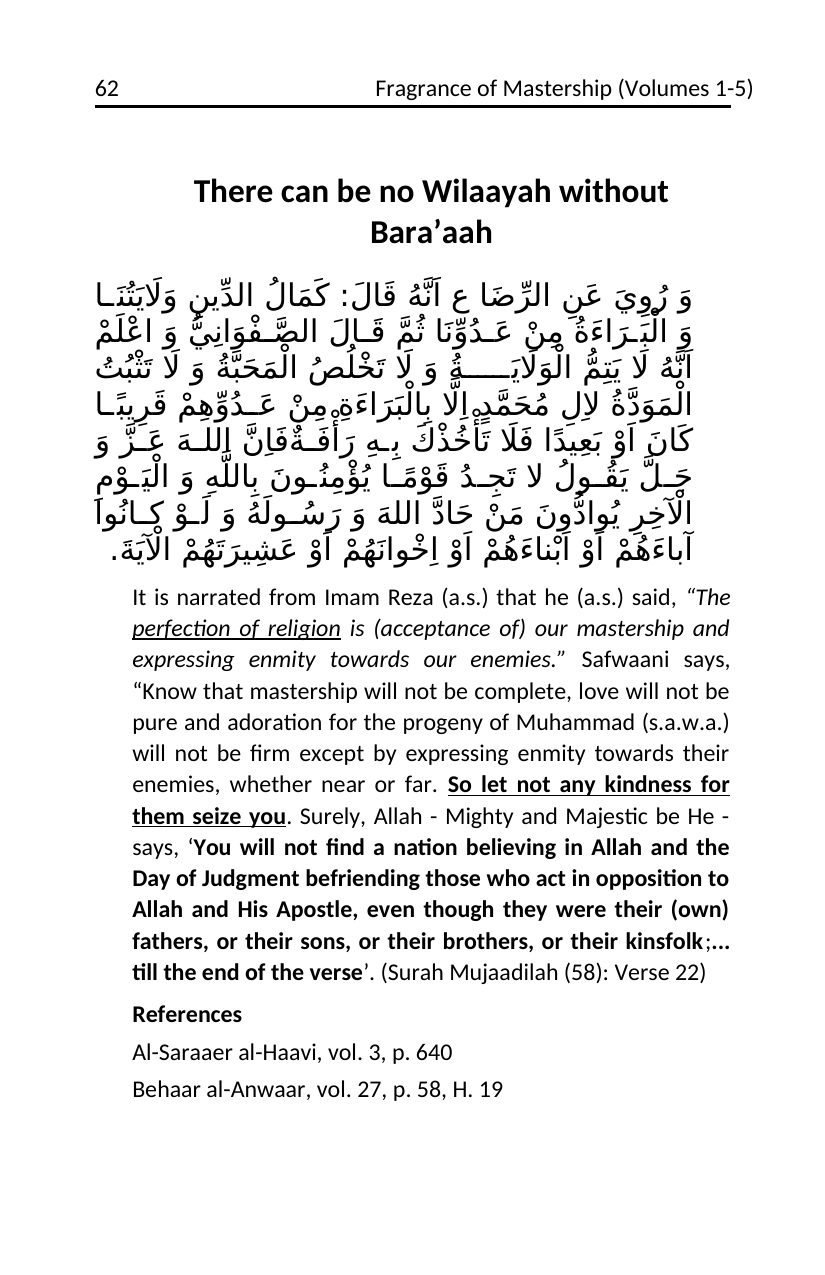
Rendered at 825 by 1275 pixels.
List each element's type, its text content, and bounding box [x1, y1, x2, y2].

subtitle References [132, 999, 731, 1028]
text It is narrated from Imam Reza (a.s.) that he (a.s.) said, “The perfection of religion is (acceptance of) our mastership and expressing enmity towards our enemies.” Safwaani says, “Know that mastership will not be complete, love will not be pure and adoration for the progeny of Muhammad (s.a.w.a.) will not be firm except by expressing enmity towards their enemies, whether near or far. So let not any kindness for them seize you. Surely, Allah - Mighty and Majestic be He - says, ‘You will not find a nation believing in Allah and the Day of Judgment befriending those who act in opposition to Allah and His Apostle, even though they were their (own) fathers, or their sons, or their brothers, or their kinsfolk;... till the end of the verse’. (Surah Mujaadilah (58): Verse 22) [132, 580, 731, 987]
text Behaar al-Anwaar, vol. 27, p. 58, H. 19 [132, 1074, 731, 1103]
subtitle There can be no Wilaayah without Bara’aah [132, 171, 731, 252]
text وَ رُوِيَ عَنِ الرِّضَا ع اَنَّهُ قَالَ: كَمَالُ الدِّينِ وَلَايَتُنَا وَ الْبَرَاءَةُ مِنْ عَدُوِّنَا ثُمَّ قَالَ الصَّفْوَانِيُّ وَ اعْلَمْ اَنَّهُ لَا يَتِمُّ الْوَلَايَةُ وَ لَا تَخْلُصُ‏ الْمَحَبَّةُ وَ لَا تَثْبُتُ الْمَوَدَّةُ لاِلِ مُحَمَّدٍ اِلَّا بِالْبَرَاءَةِ مِنْ عَدُوِّهِمْ قَرِيبًا كَانَ اَوْ بَعِيدًا فَلَا تَأْخُذْكَ بِهِ رَأْفَةٌفَاِنَّ اللهَ عَزَّ وَ جَلَّ يَقُولُ‏ لا تَجِدُ قَوْمًا يُؤْمِنُونَ بِاللَّهِ وَ الْيَوْمِ الْآخِرِ يُوادُّونَ مَنْ حَادَّ اللهَ وَ رَسُولَهُ وَ لَوْ كانُوا آباءَهُمْ اَوْ اَبْناءَهُمْ اَوْ اِخْوانَهُمْ اَوْ عَشِيرَتَهُمْ‏ الْآيَةَ. [94, 277, 693, 568]
text Al-Saraaer al-Haavi, vol. 3, p. 640 [132, 1037, 731, 1066]
